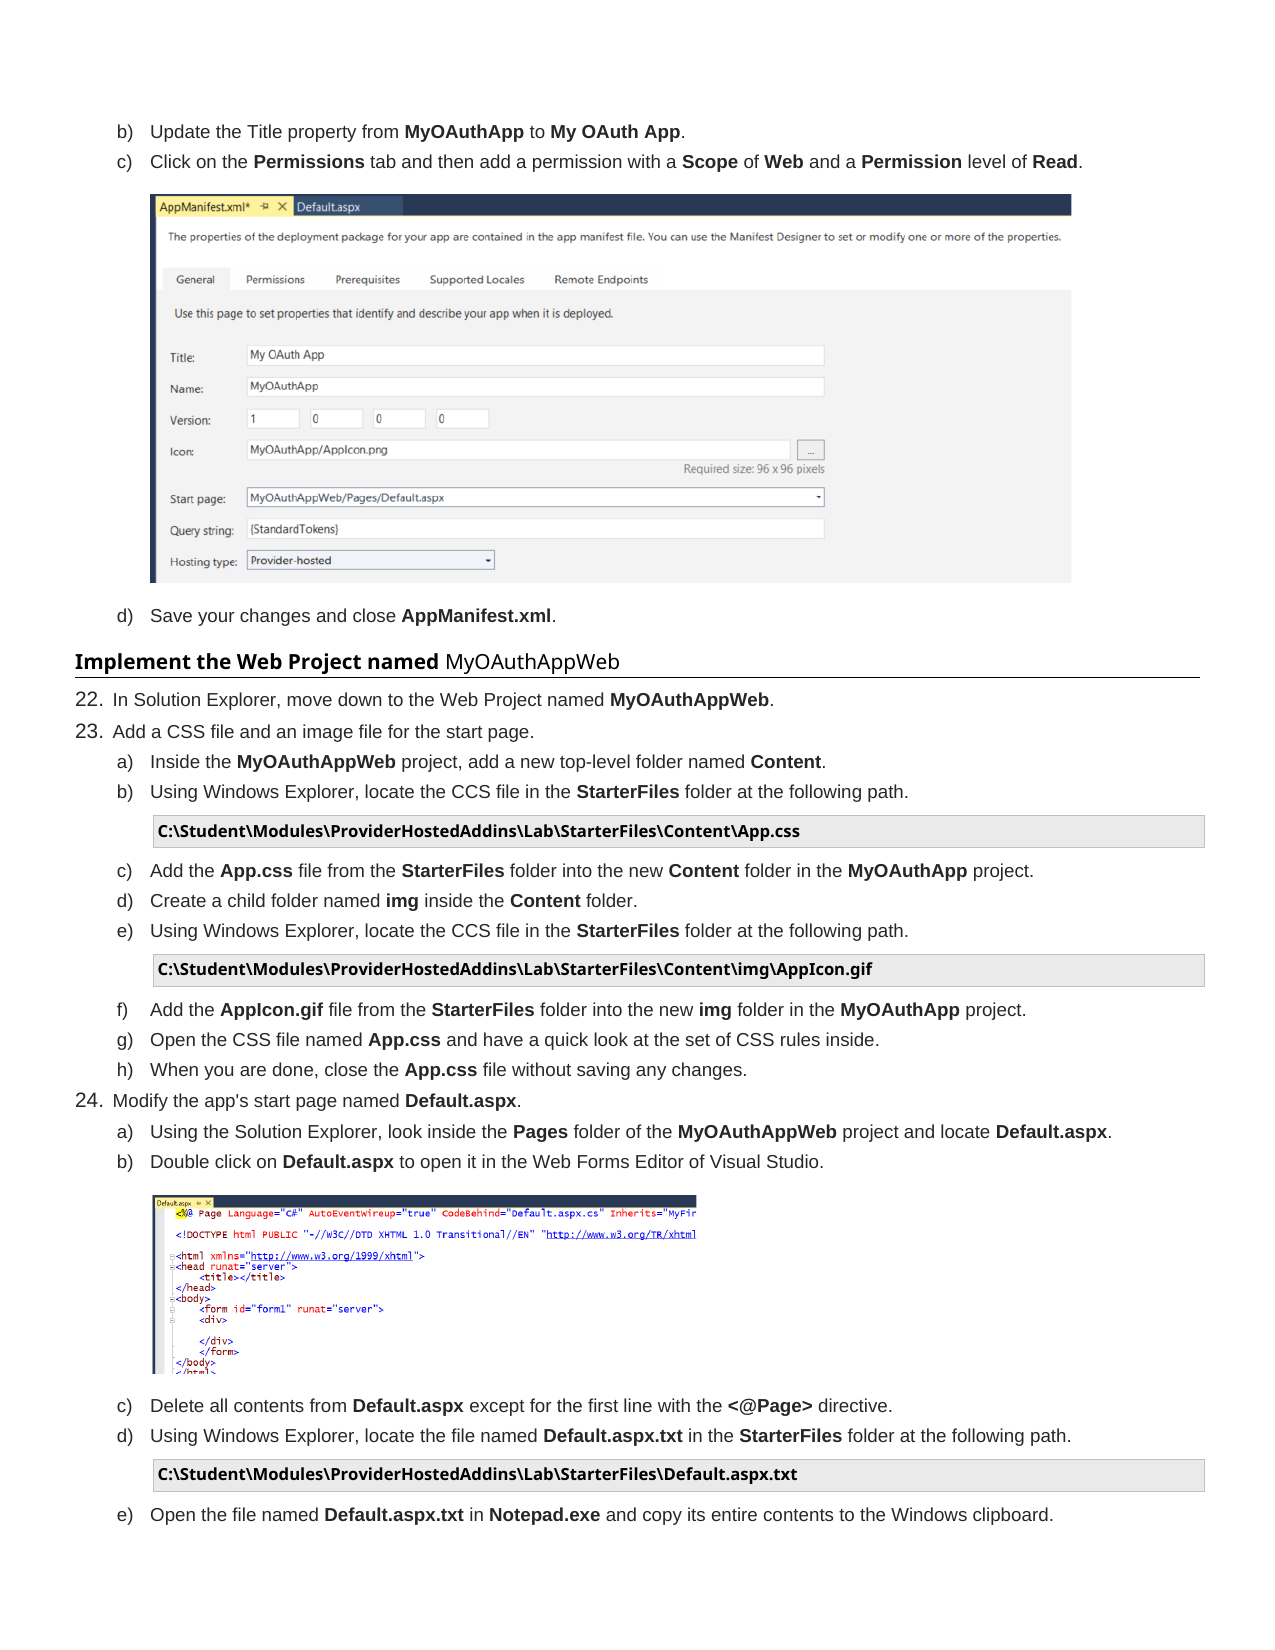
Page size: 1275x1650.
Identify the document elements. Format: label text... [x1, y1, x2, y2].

list Update the Title property from MyOAuthApp to My OAuth App. [117, 121, 1200, 142]
text C:\Student\Modules\ProviderHostedAddins\Lab\StarterFiles\Content\img\AppIcon.gif [154, 955, 1204, 986]
picture [150, 1193, 697, 1374]
list Delete all contents from Default.aspx except for the first line with the <@Page> directive. [117, 1395, 1200, 1417]
text C:\Student\Modules\ProviderHostedAddins\Lab\StarterFiles\Default.aspx.txt [154, 1460, 1204, 1491]
list Create a child folder named img inside the Content folder. [117, 890, 1200, 911]
list Save your changes and close AppManifest.xml. [117, 604, 1200, 626]
list Add the AppIcon.gif file from the StarterFiles folder into the new img folder in the MyOAuthApp project. [117, 999, 1200, 1020]
subtitle Implement the Web Project named MyOAuthAppWeb [75, 647, 1200, 677]
list Open the file named Default.aspx.txt in Notepad.exe and copy its entire contents to the Windows clipboard. [117, 1504, 1200, 1525]
list Using Windows Explorer, locate the CCS file in the StarterFiles folder at the following path. [117, 920, 1200, 941]
list Inside the MyOAuthAppWeb project, add a new top-level folder named Content. [117, 751, 1200, 773]
list Click on the Permissions tab and then add a permission with a Scope of Web and a Permission level of Read. [117, 151, 1200, 172]
list Using Windows Explorer, locate the file named Default.aspx.txt in the StarterFiles folder at the following path. [117, 1425, 1200, 1446]
list In Solution Explorer, move down to the Web Project named MyOAuthAppWeb. [75, 687, 1200, 711]
list Modify the app's start page named Default.aspx. [75, 1088, 1200, 1112]
picture [150, 194, 1072, 583]
list Add the App.css file from the StarterFiles folder into the new Content folder in the MyOAuthApp project. [117, 860, 1200, 882]
list Using the Solution Explorer, look inside the Pages folder of the MyOAuthAppWeb project and locate Default.aspx. [117, 1121, 1200, 1142]
list When you are done, close the App.css file without saving any changes. [117, 1058, 1200, 1080]
text C:\Student\Modules\ProviderHostedAddins\Lab\StarterFiles\Content\App.css [154, 816, 1204, 847]
list Double click on Default.aspx to open it in the Web Forms Editor of Visual Studio. [117, 1151, 1200, 1172]
list Add a CSS file and an image file for the start page. [75, 719, 1200, 743]
list Open the CSS file named App.css and have a quick look at the set of CSS rules inside. [117, 1028, 1200, 1050]
list Using Windows Explorer, locate the CCS file in the StarterFiles folder at the following path. [117, 781, 1200, 803]
